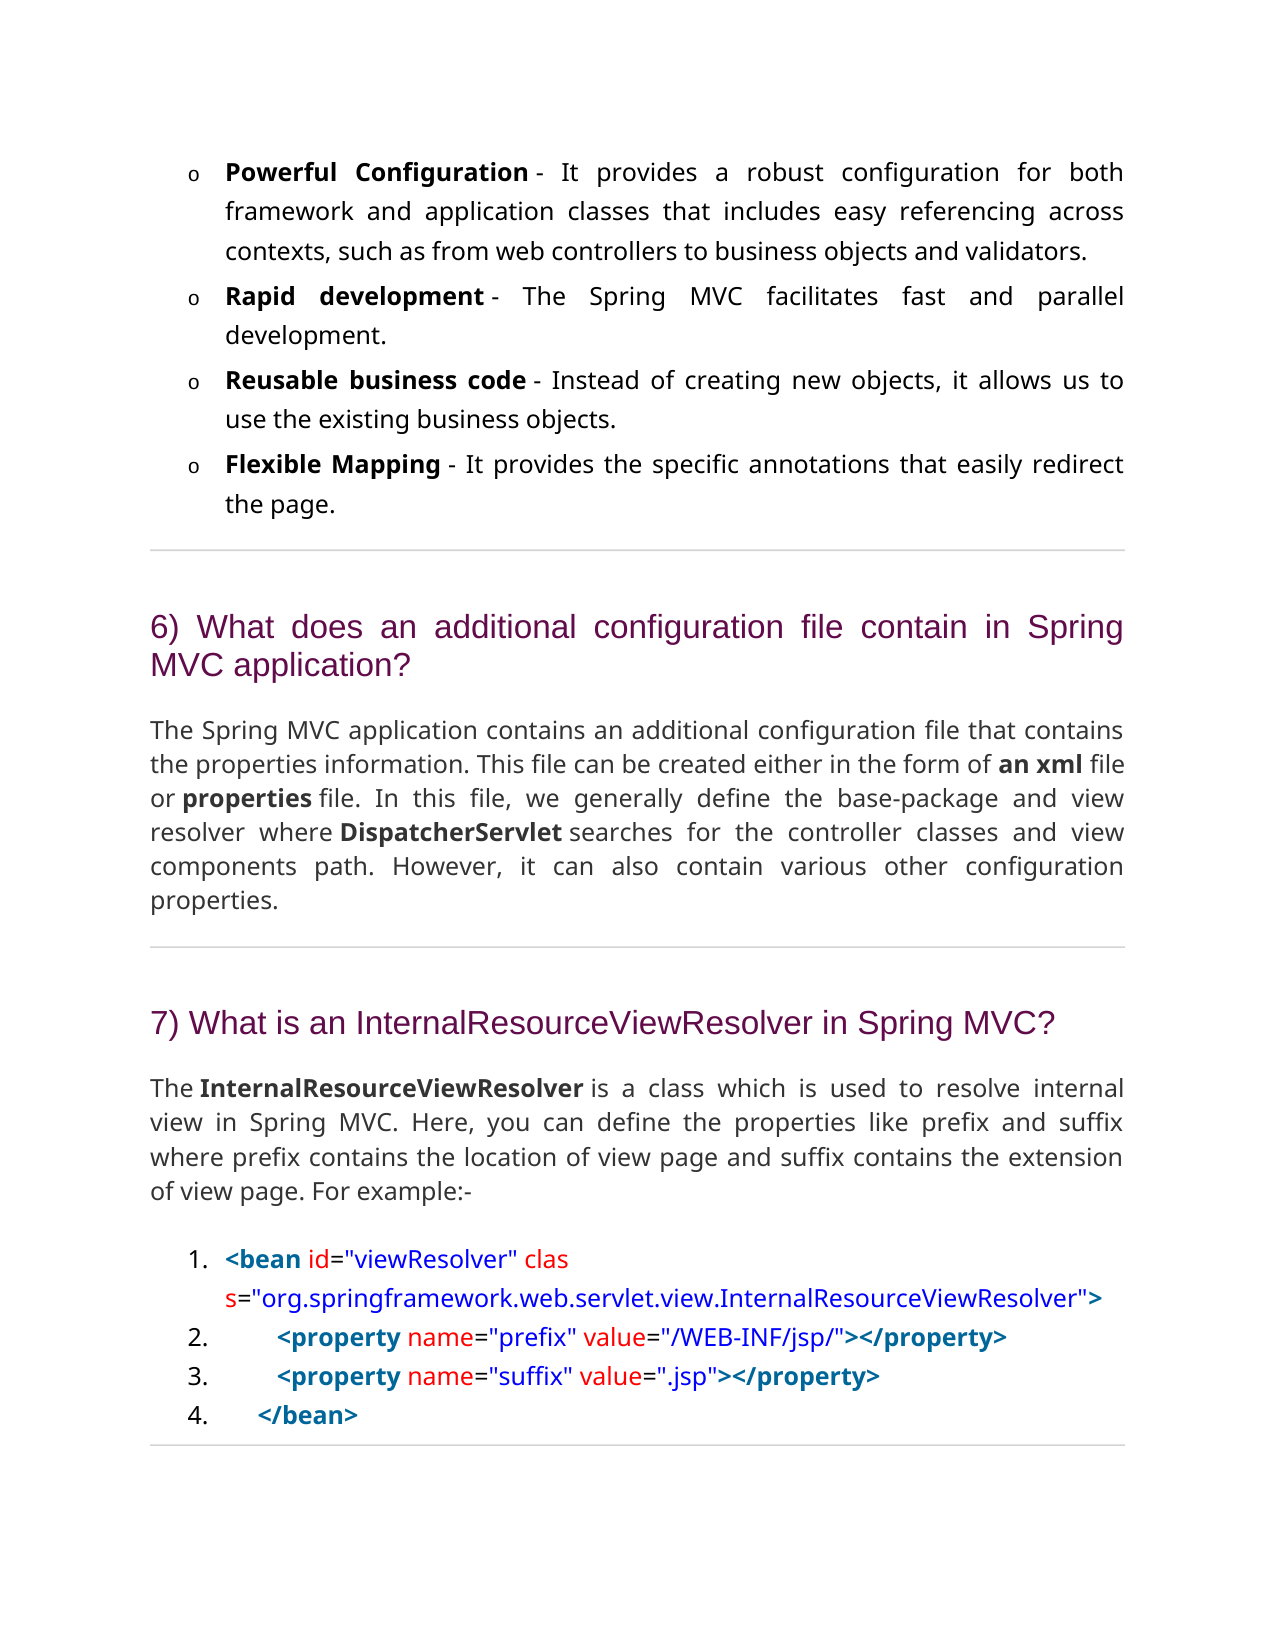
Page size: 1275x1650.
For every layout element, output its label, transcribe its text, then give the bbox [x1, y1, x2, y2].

list <bean id="viewResolver" class="org.springframework.web.servlet.view.InternalResourceViewResolver"> [187, 1236, 1125, 1314]
list <property name="prefix" value="/WEB-INF/jsp/"></property> [187, 1314, 1125, 1354]
list Reusable business code - Instead of creating new objects, it allows us to use the existing business objects. [187, 358, 1125, 436]
list </bean> [187, 1393, 1125, 1432]
text 6) What does an additional configuration file contain in Spring MVC application? [150, 607, 1125, 683]
text 7) What is an InternalResourceViewResolver in Spring MVC? [150, 1003, 1125, 1042]
list Flexible Mapping - It provides the specific annotations that easily redirect the page. [187, 442, 1125, 520]
list Powerful Configuration - It provides a robust configuration for both framework and application classes that includes easy referencing across contexts, such as from web controllers to business objects and validators. [187, 150, 1125, 267]
list <property name="suffix" value=".jsp"></property> [187, 1354, 1125, 1393]
text The Spring MVC application contains an additional configuration file that contains the properties information. This file can be created either in the form of an xml file or properties file. In this file, we generally define the base-package and view resolver where DispatcherServlet searches for the controller classes and view components path. However, it can also contain various other configuration properties. [150, 713, 1125, 917]
text The InternalResourceViewResolver is a class which is used to resolve internal view in Spring MVC. Here, you can define the properties like prefix and suffix where prefix contains the location of view page and suffix contains the extension of view page. For example:- [150, 1071, 1125, 1207]
list Rapid development - The Spring MVC facilitates fast and parallel development. [187, 273, 1125, 352]
